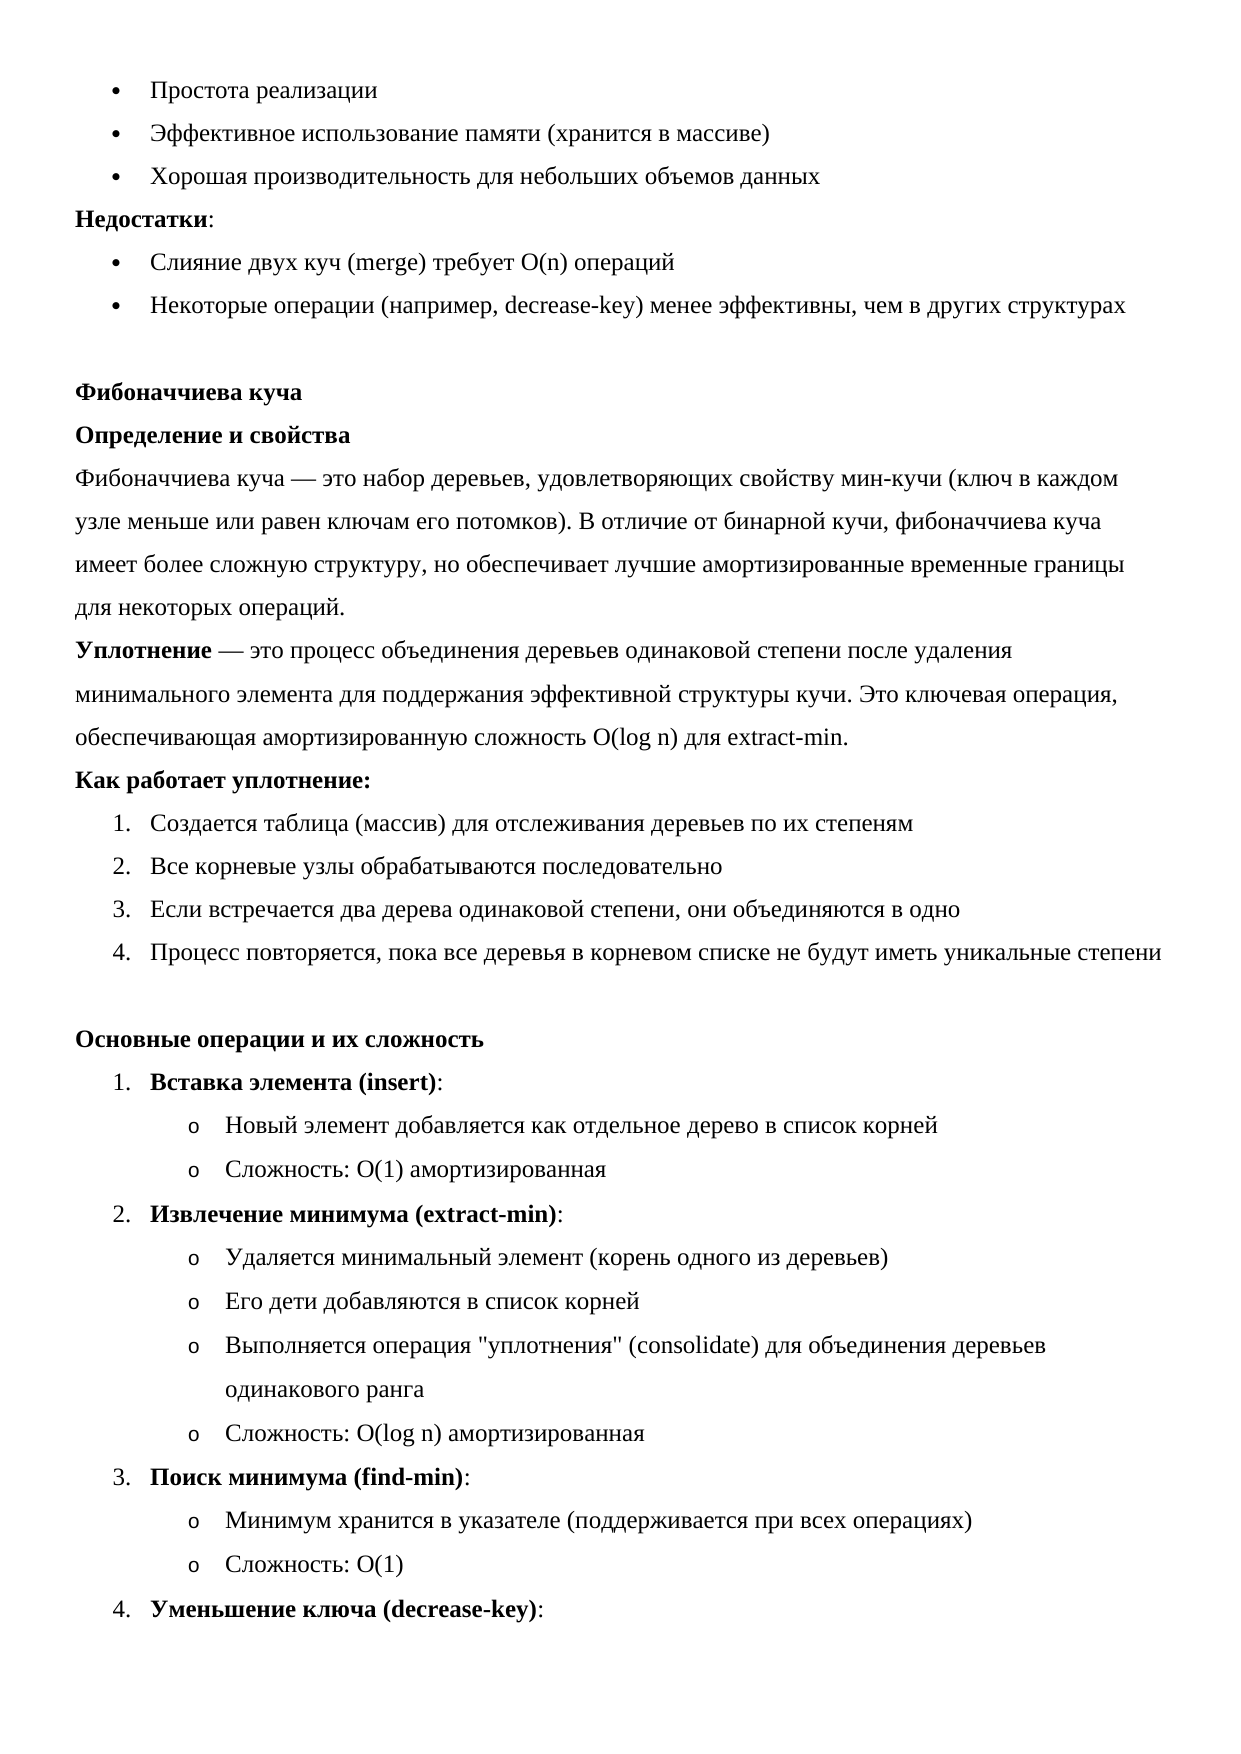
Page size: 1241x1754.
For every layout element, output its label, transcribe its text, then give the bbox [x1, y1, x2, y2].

text Определение и свойства [75, 420, 1165, 449]
list Новый элемент добавляется как отдельное дерево в список корней [187, 1110, 1165, 1139]
list Сложность: O(1) [187, 1549, 1165, 1579]
list Если встречается два дерева одинаковой степени, они объединяются в одно [112, 894, 1165, 923]
list Эффективное использование памяти (хранится в массиве) [112, 118, 1165, 147]
list Извлечение минимума (extract-min): [112, 1199, 1165, 1227]
text Фибоначчиева куча — это набор деревьев, удовлетворяющих свойству мин-кучи (ключ в каждом узле меньше или равен ключам его потомков). В отличие от бинарной кучи, фибоначчиева куча имеет более сложную структуру, но обеспечивает лучшие амортизированные временные границы для некоторых операций. [75, 463, 1165, 621]
text Фибоначчиева куча [75, 377, 1165, 406]
list Вставка элемента (insert): [112, 1067, 1165, 1096]
list Слияние двух куч (merge) требует O(n) операций [112, 247, 1165, 276]
list Простота реализации [112, 75, 1165, 104]
list Создается таблица (массив) для отслеживания деревьев по их степеням [112, 808, 1165, 837]
list Сложность: O(1) амортизированная [187, 1154, 1165, 1184]
list Поиск минимума (find-min): [112, 1462, 1165, 1491]
text Недостатки: [75, 204, 1165, 233]
list Процесс повторяется, пока все деревья в корневом списке не будут иметь уникальные степени [112, 937, 1165, 966]
text Уплотнение — это процесс объединения деревьев одинаковой степени после удаления минимального элемента для поддержания эффективной структуры кучи. Это ключевая операция, обеспечивающая амортизированную сложность O(log n) для extract-min. [75, 636, 1165, 751]
text Основные операции и их сложность [75, 1024, 1165, 1052]
list Сложность: O(log n) амортизированная [187, 1418, 1165, 1447]
list Некоторые операции (например, decrease-key) менее эффективны, чем в других структурах [112, 291, 1165, 319]
list Уменьшение ключа (decrease-key): [112, 1594, 1165, 1623]
list Хорошая производительность для небольших объемов данных [112, 161, 1165, 190]
list Его дети добавляются в список корней [187, 1286, 1165, 1316]
list Все корневые узлы обрабатываются последовательно [112, 851, 1165, 880]
list Минимум хранится в указателе (поддерживается при всех операциях) [187, 1505, 1165, 1535]
list Удаляется минимальный элемент (корень одного из деревьев) [187, 1242, 1165, 1271]
text Как работает уплотнение: [75, 765, 1165, 794]
list Выполняется операция "уплотнения" (consolidate) для объединения деревьев одинакового ранга [187, 1331, 1165, 1403]
